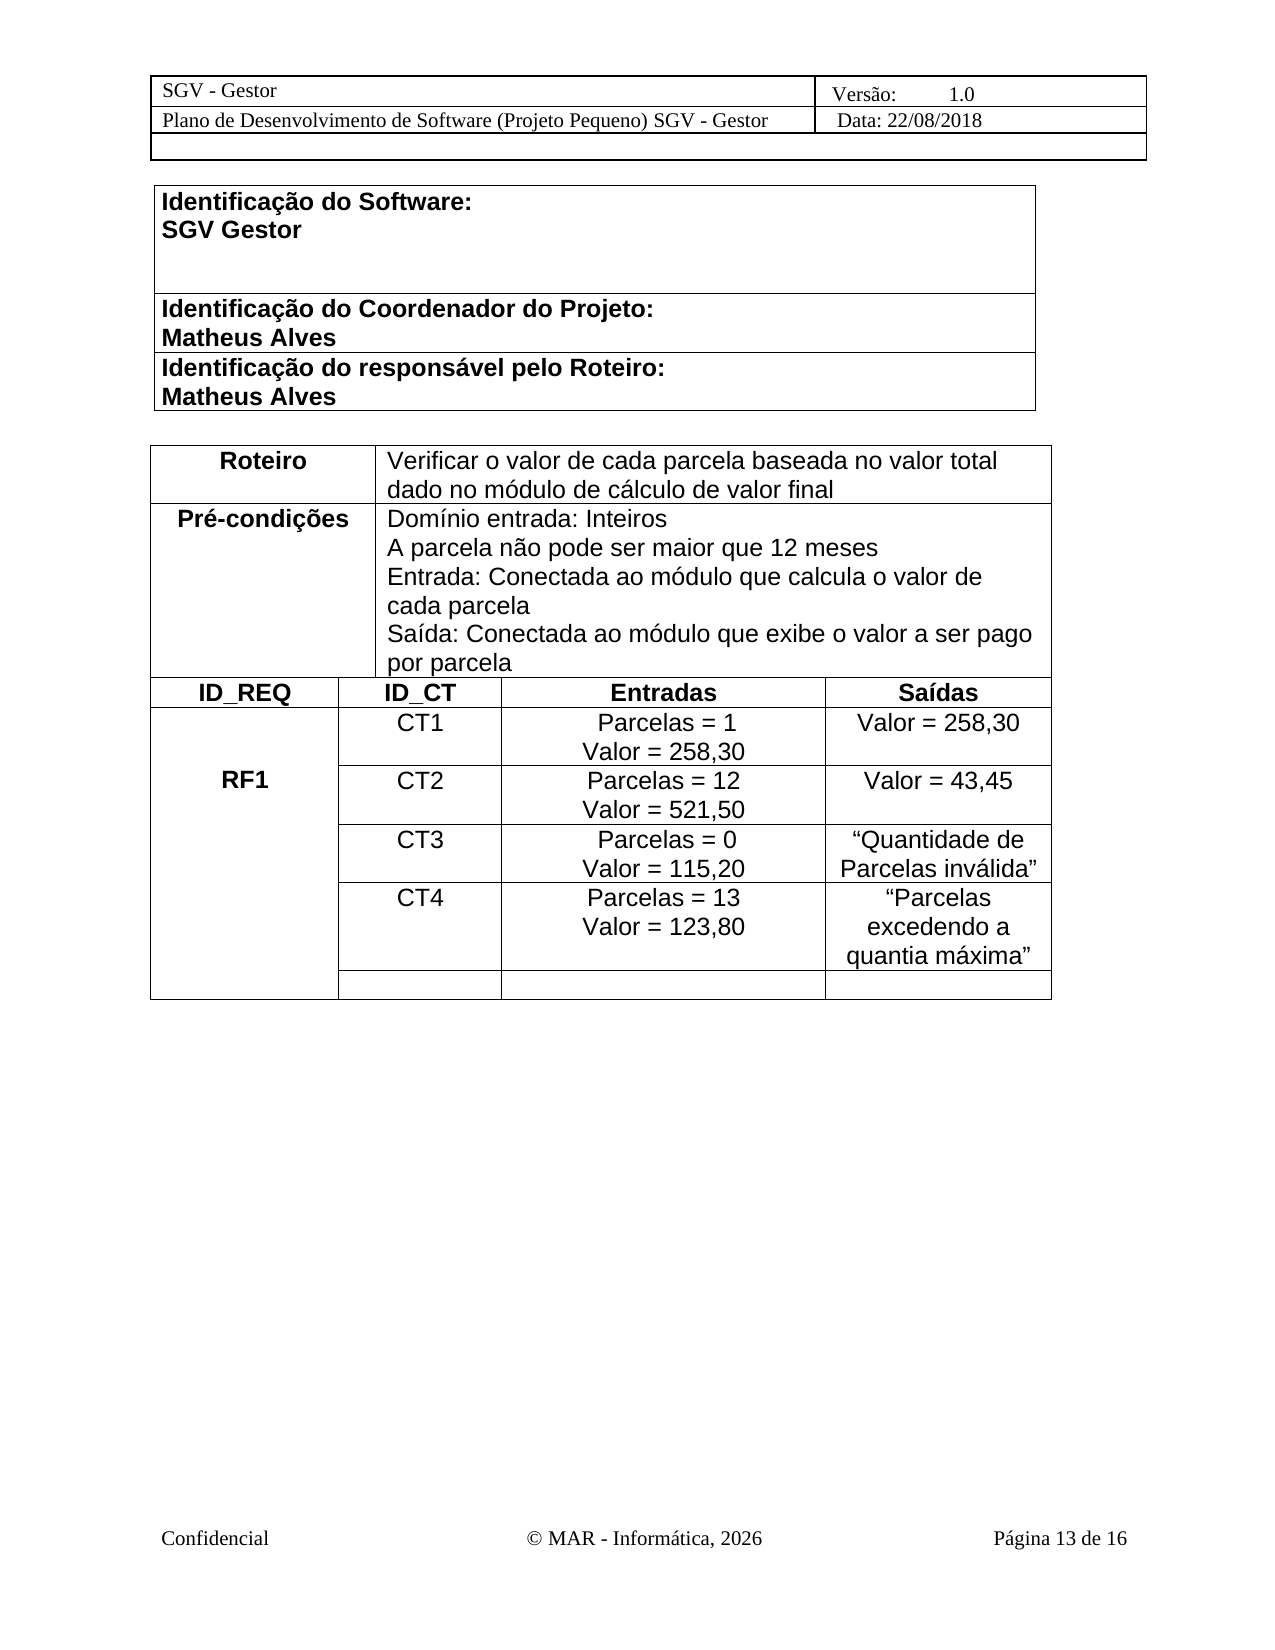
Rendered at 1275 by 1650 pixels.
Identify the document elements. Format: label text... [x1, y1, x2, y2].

table_cell “Parcelas excedendo a quantia máxima” [826, 883, 1051, 969]
table_cell Parcelas = 12 Valor = 521,50 [502, 766, 825, 824]
table_cell CT1 [339, 708, 501, 765]
table_header Roteiro [151, 446, 375, 503]
table_cell Valor = 258,30 [826, 708, 1051, 765]
table_cell Parcelas = 0 Valor = 115,20 [502, 825, 825, 882]
table_cell Identificação do Coordenador do Projeto: Matheus Alves [155, 294, 1035, 352]
table_cell ID_CT [339, 678, 501, 707]
table_cell [502, 971, 825, 999]
table_cell CT4 [339, 883, 501, 969]
table_cell [339, 971, 501, 999]
table_cell CT3 [339, 825, 501, 882]
table_cell Identificação do responsável pelo Roteiro: Matheus Alves [155, 353, 1035, 410]
table_cell “Quantidade de Parcelas inválida” [826, 825, 1051, 882]
table_header Verificar o valor de cada parcela baseada no valor total dado no módulo de cálculo de valor final [376, 446, 1051, 503]
table_cell RF1 [151, 708, 338, 999]
table_cell Entradas [502, 678, 825, 707]
table_cell Valor = 43,45 [826, 766, 1051, 824]
table_cell Saídas [826, 678, 1051, 707]
table_cell CT2 [339, 766, 501, 824]
table_cell Domínio entrada: Inteiros A parcela não pode ser maior que 12 meses Entrada: Conectada ao módulo que calcula o valor de cada parcela Saída: Conectada ao módulo que exibe o valor a ser pago por parcela [376, 504, 1051, 677]
table_cell Parcelas = 13 Valor = 123,80 [502, 883, 825, 969]
table_cell Pré-condições [151, 504, 375, 677]
table_cell Parcelas = 1 Valor = 258,30 [502, 708, 825, 765]
table_header Identificação do Software: SGV Gestor [155, 186, 1035, 293]
table_cell [826, 971, 1051, 999]
table_cell ID_REQ [151, 678, 338, 707]
